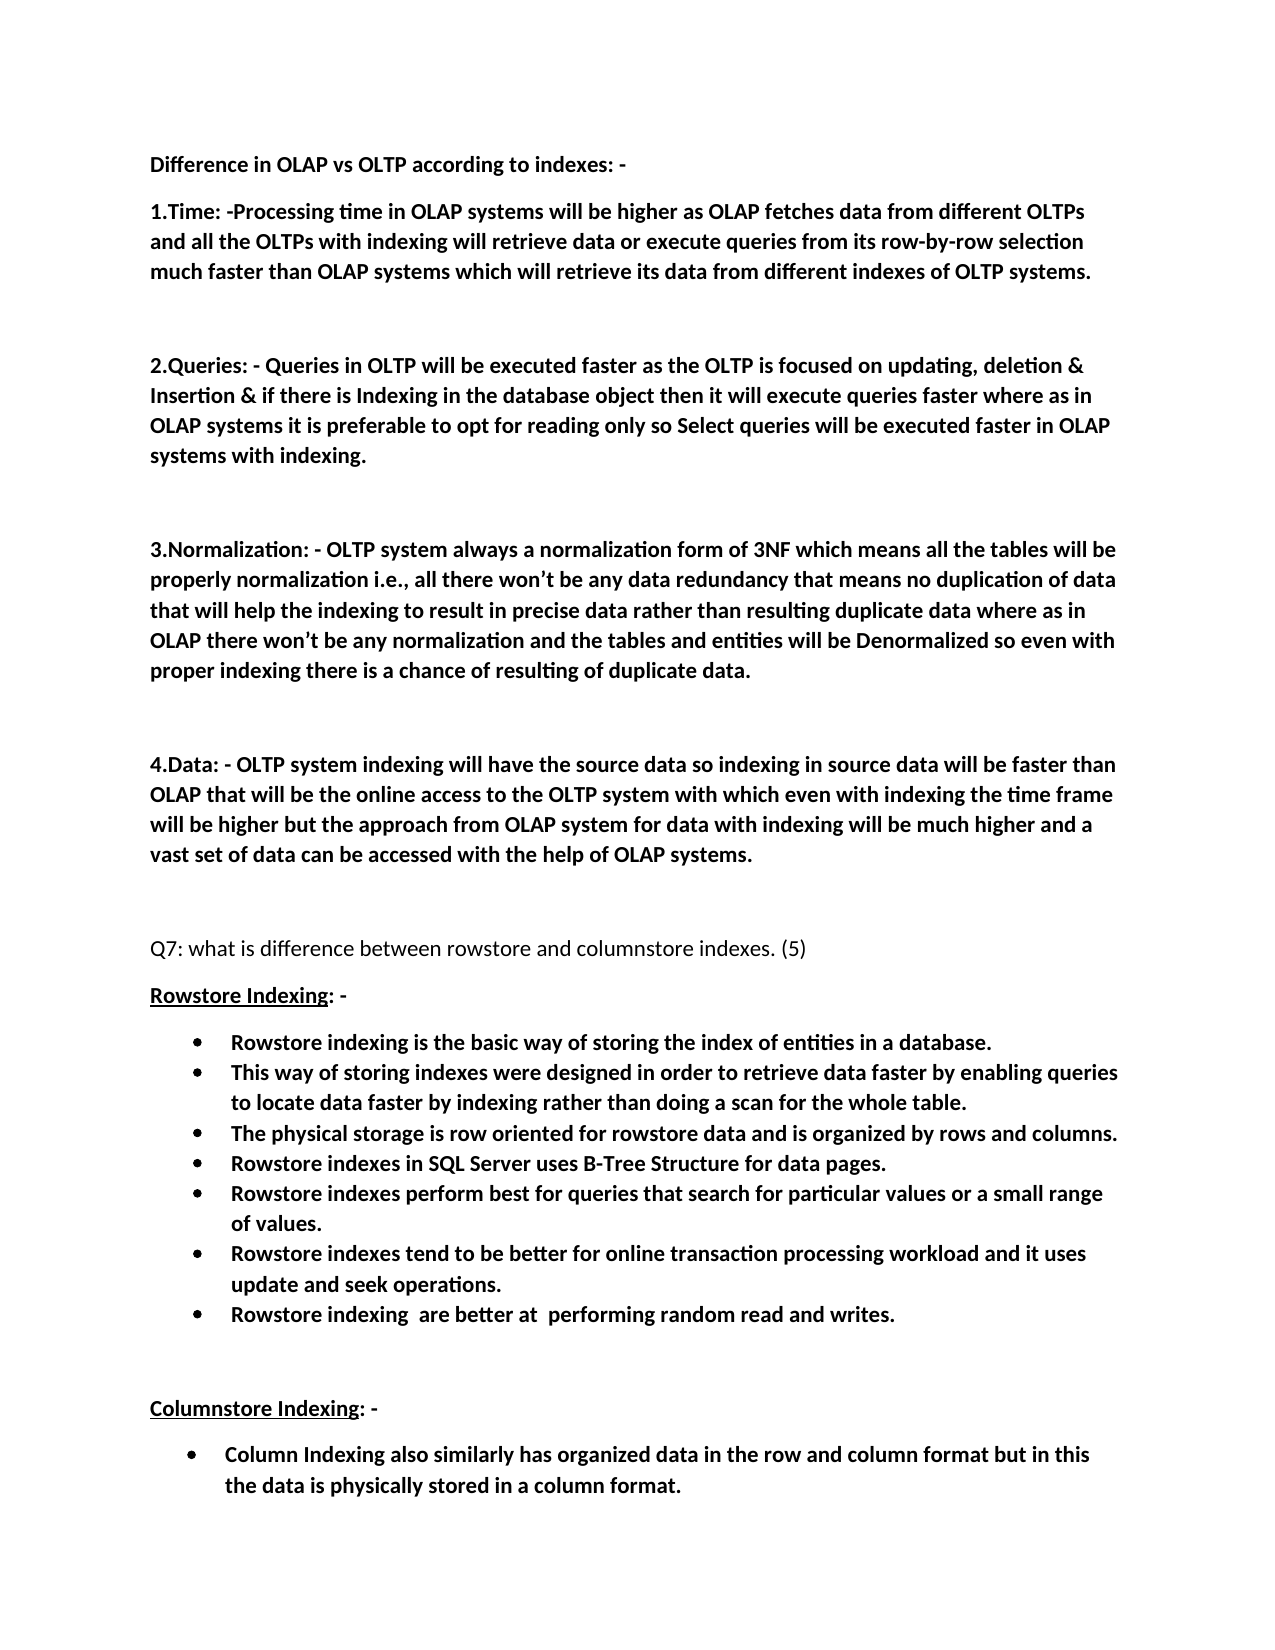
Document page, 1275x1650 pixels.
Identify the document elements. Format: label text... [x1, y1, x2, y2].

list Rowstore indexes in SQL Server uses B-Tree Structure for data pages. [193, 1149, 1125, 1177]
text 2.Queries: - Queries in OLTP will be executed faster as the OLTP is focused on updating, deletion & Insertion & if there is Indexing in the database object then it will execute queries faster where as in OLAP systems it is preferable to opt for reading only so Select queries will be executed faster in OLAP systems with indexing. [150, 351, 1125, 470]
text Difference in OLAP vs OLTP according to indexes: - [150, 150, 1125, 178]
text 3.Normalization: - OLTP system always a normalization form of 3NF which means all the tables will be properly normalization i.e., all there won’t be any data redundancy that means no duplication of data that will help the indexing to result in precise data rather than resulting duplicate data where as in OLAP there won’t be any normalization and the tables and entities will be Denormalized so even with proper indexing there is a chance of resulting of duplicate data. [150, 535, 1125, 684]
list The physical storage is row oriented for rowstore data and is organized by rows and columns. [193, 1119, 1125, 1147]
text Q7: what is difference between rowstore and columnstore indexes. (5) [150, 934, 1125, 962]
list This way of storing indexes were designed in order to retrieve data faster by enabling queries to locate data faster by indexing rather than doing a scan for the whole table. [193, 1058, 1125, 1117]
text Columnstore Indexing: - [150, 1394, 1125, 1422]
text 1.Time: -Processing time in OLAP systems will be higher as OLAP fetches data from different OLTPs and all the OLTPs with indexing will retrieve data or execute queries from its row-by-row selection much faster than OLAP systems which will retrieve its data from different indexes of OLTP systems. [150, 197, 1125, 285]
text Rowstore Indexing: - [150, 981, 1125, 1009]
text 4.Data: - OLTP system indexing will have the source data so indexing in source data will be faster than OLAP that will be the online access to the OLTP system with which even with indexing the time frame will be higher but the approach from OLAP system for data with indexing will be much higher and a vast set of data can be accessed with the help of OLAP systems. [150, 750, 1125, 869]
list Column Indexing also similarly has organized data in the row and column format but in this the data is physically stored in a column format. [187, 1441, 1125, 1499]
list Rowstore indexes perform best for queries that search for particular values or a small range of values. [193, 1179, 1125, 1237]
list Rowstore indexing is the basic way of storing the index of entities in a database. [193, 1028, 1125, 1056]
list Rowstore indexes tend to be better for online transaction processing workload and it uses update and seek operations. [193, 1239, 1125, 1298]
list Rowstore indexing are better at performing random read and writes. [193, 1300, 1125, 1328]
